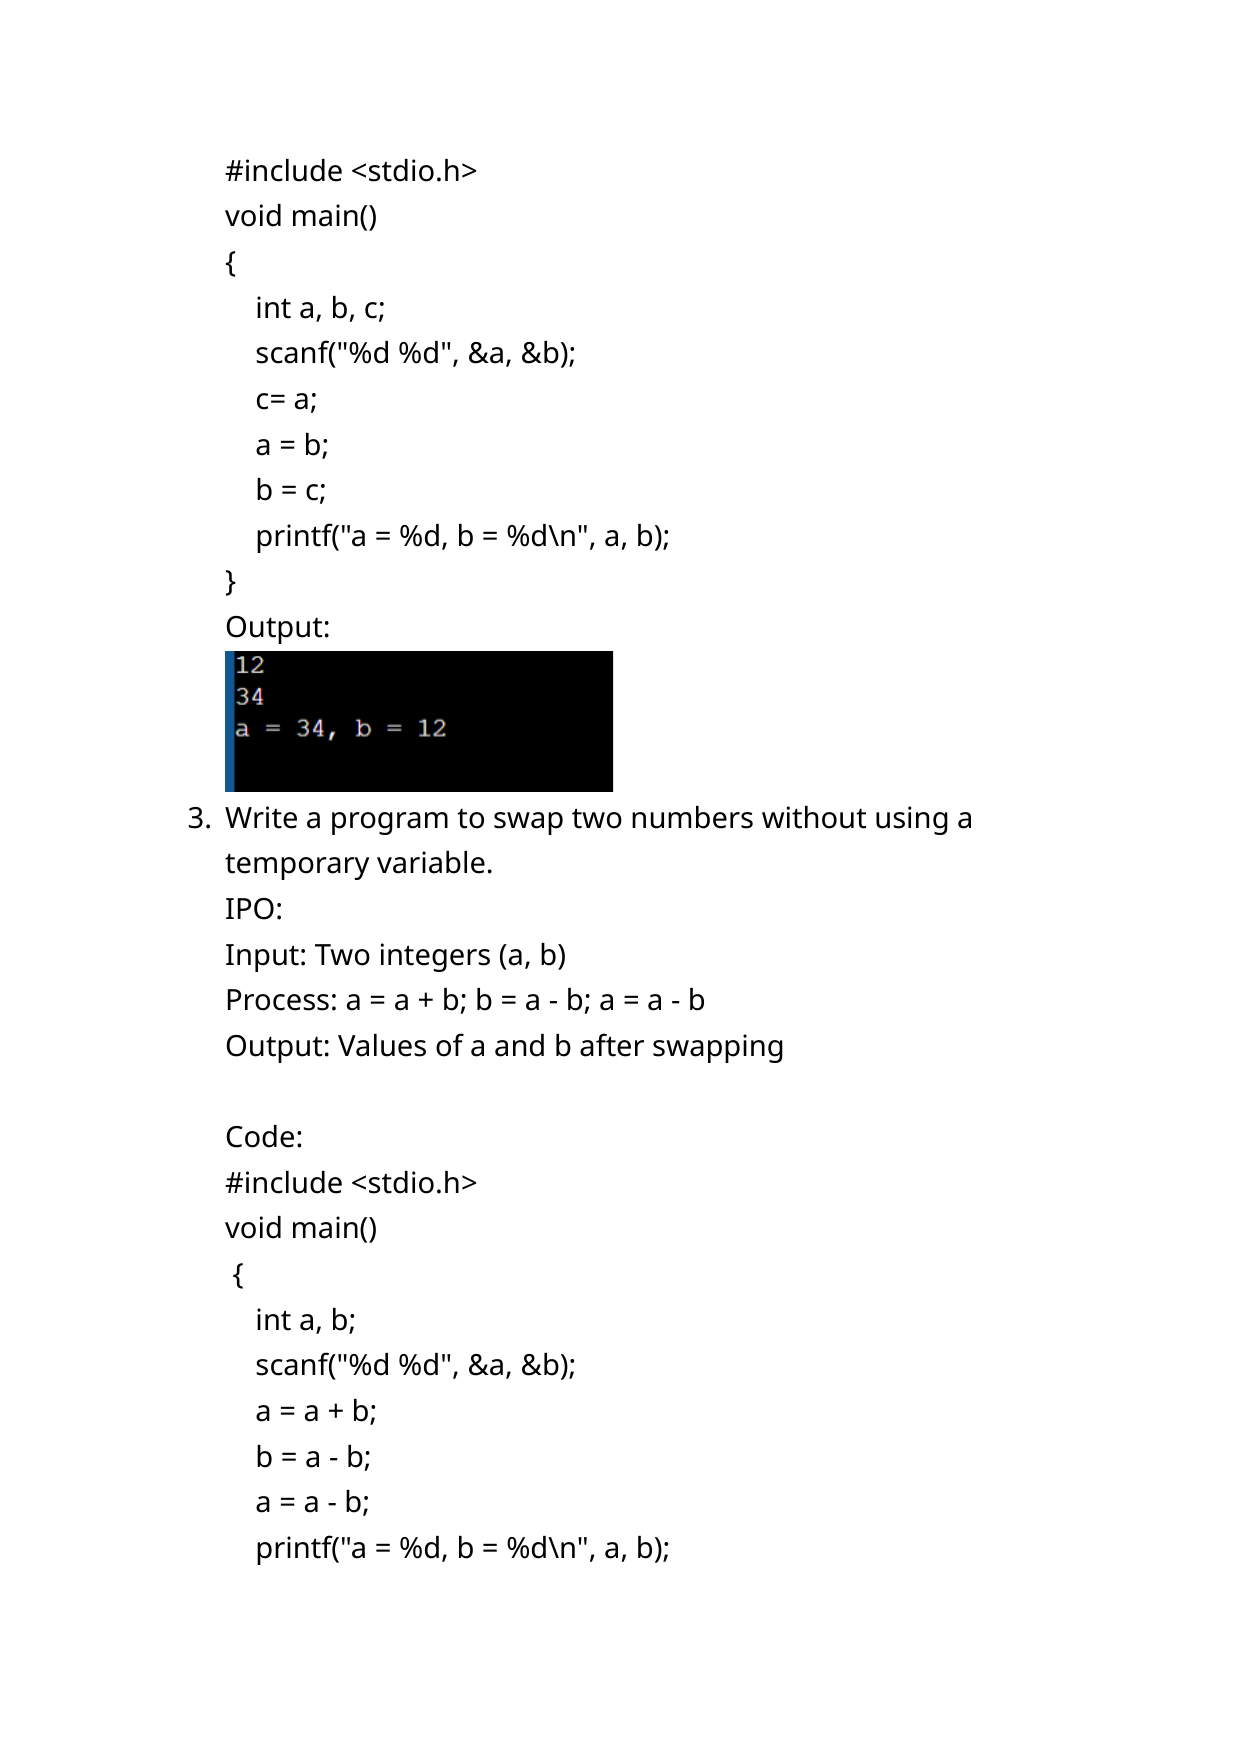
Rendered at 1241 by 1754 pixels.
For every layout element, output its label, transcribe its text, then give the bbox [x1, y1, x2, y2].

list Code: [225, 1116, 1090, 1156]
list Input: Two integers (a, b) Process: a = a + b; b = a - b; a = a - b Output: Values of a and b after swapping [225, 934, 1090, 1065]
list scanf("%d %d", &a, &b); [225, 1344, 1090, 1384]
list Output: [225, 606, 1090, 646]
list b = c; [225, 469, 1090, 509]
list IPO: [225, 888, 1090, 928]
list c= a; [225, 378, 1090, 418]
list scanf("%d %d", &a, &b); [225, 332, 1090, 372]
list #include <stdio.h> [225, 1162, 1090, 1202]
list void main() [225, 1208, 1090, 1247]
list #include <stdio.h> [225, 150, 1090, 190]
list } [225, 561, 1090, 600]
list b = a - b; [225, 1436, 1090, 1476]
list int a, b; [225, 1299, 1090, 1339]
list printf("a = %d, b = %d\n", a, b); [225, 515, 1090, 555]
list int a, b, c; [225, 287, 1090, 327]
list a = b; [225, 424, 1090, 463]
list a = a - b; [225, 1481, 1090, 1521]
list { [225, 1253, 1090, 1293]
list { [225, 241, 1090, 281]
list void main() [225, 196, 1090, 235]
list Write a program to swap two numbers without using a temporary variable. [187, 797, 1090, 882]
picture [225, 651, 614, 792]
list a = a + b; [225, 1390, 1090, 1430]
list printf("a = %d, b = %d\n", a, b); [225, 1527, 1090, 1567]
